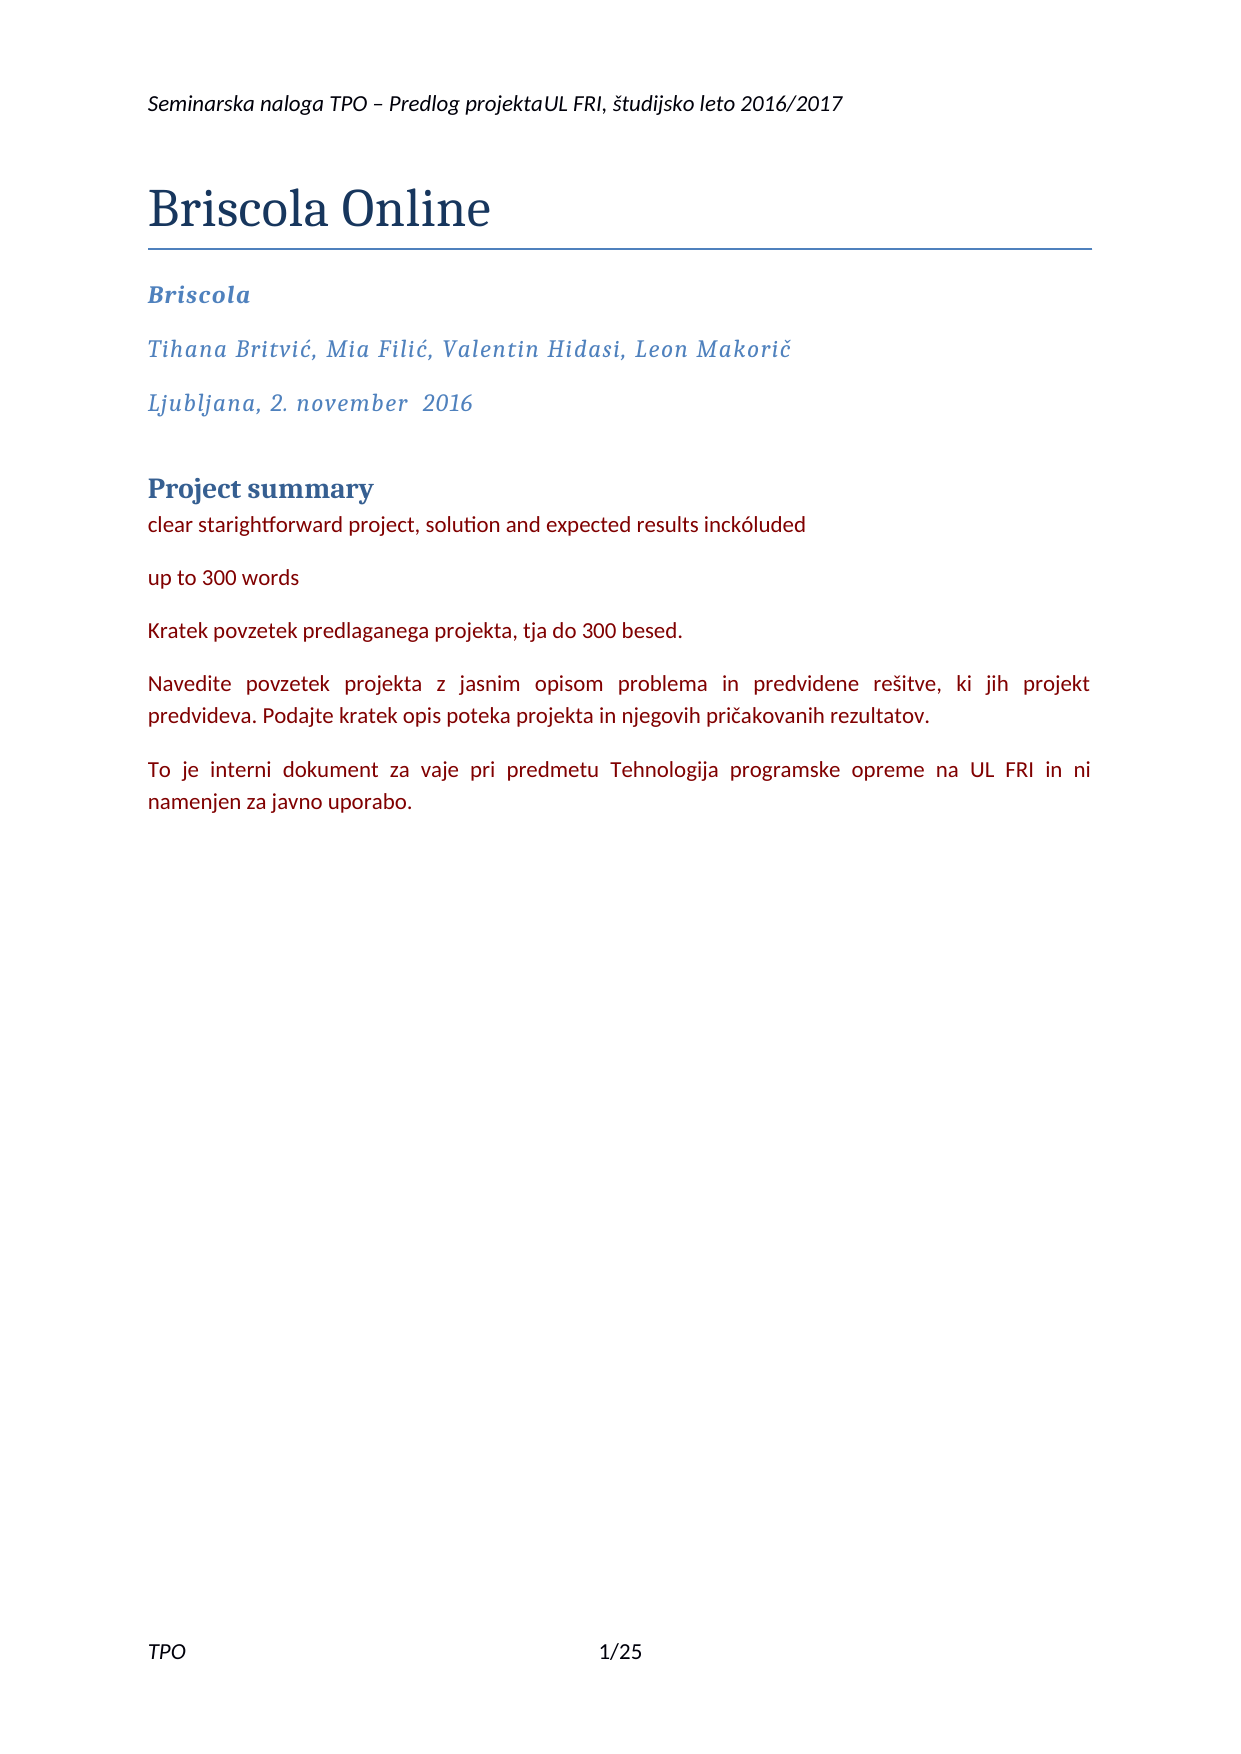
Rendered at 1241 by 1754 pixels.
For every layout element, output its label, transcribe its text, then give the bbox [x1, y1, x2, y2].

text Ljubljana, 2. november 2016 [148, 389, 1092, 418]
text Briscola Online [148, 177, 1092, 248]
text Kratek povzetek predlaganega projekta, tja do 300 besed. [148, 616, 1092, 644]
text To je interni dokument za vaje pri predmetu Tehnologija programske opreme na UL FRI in ni namenjen za javno uporabo. [148, 755, 1092, 815]
text Project summary [148, 472, 1092, 505]
text Briscola [148, 281, 1092, 310]
text clear starightforward project, solution and expected results inckóluded [148, 510, 1092, 538]
text Tihana Britvić, Mia Filić, Valentin Hidasi, Leon Makorič [148, 335, 1092, 364]
text Navedite povzetek projekta z jasnim opisom problema in predvidene rešitve, ki jih projekt predvideva. Podajte kratek opis poteka projekta in njegovih pričakovanih rezultatov. [148, 669, 1092, 730]
text up to 300 words [148, 563, 1092, 591]
